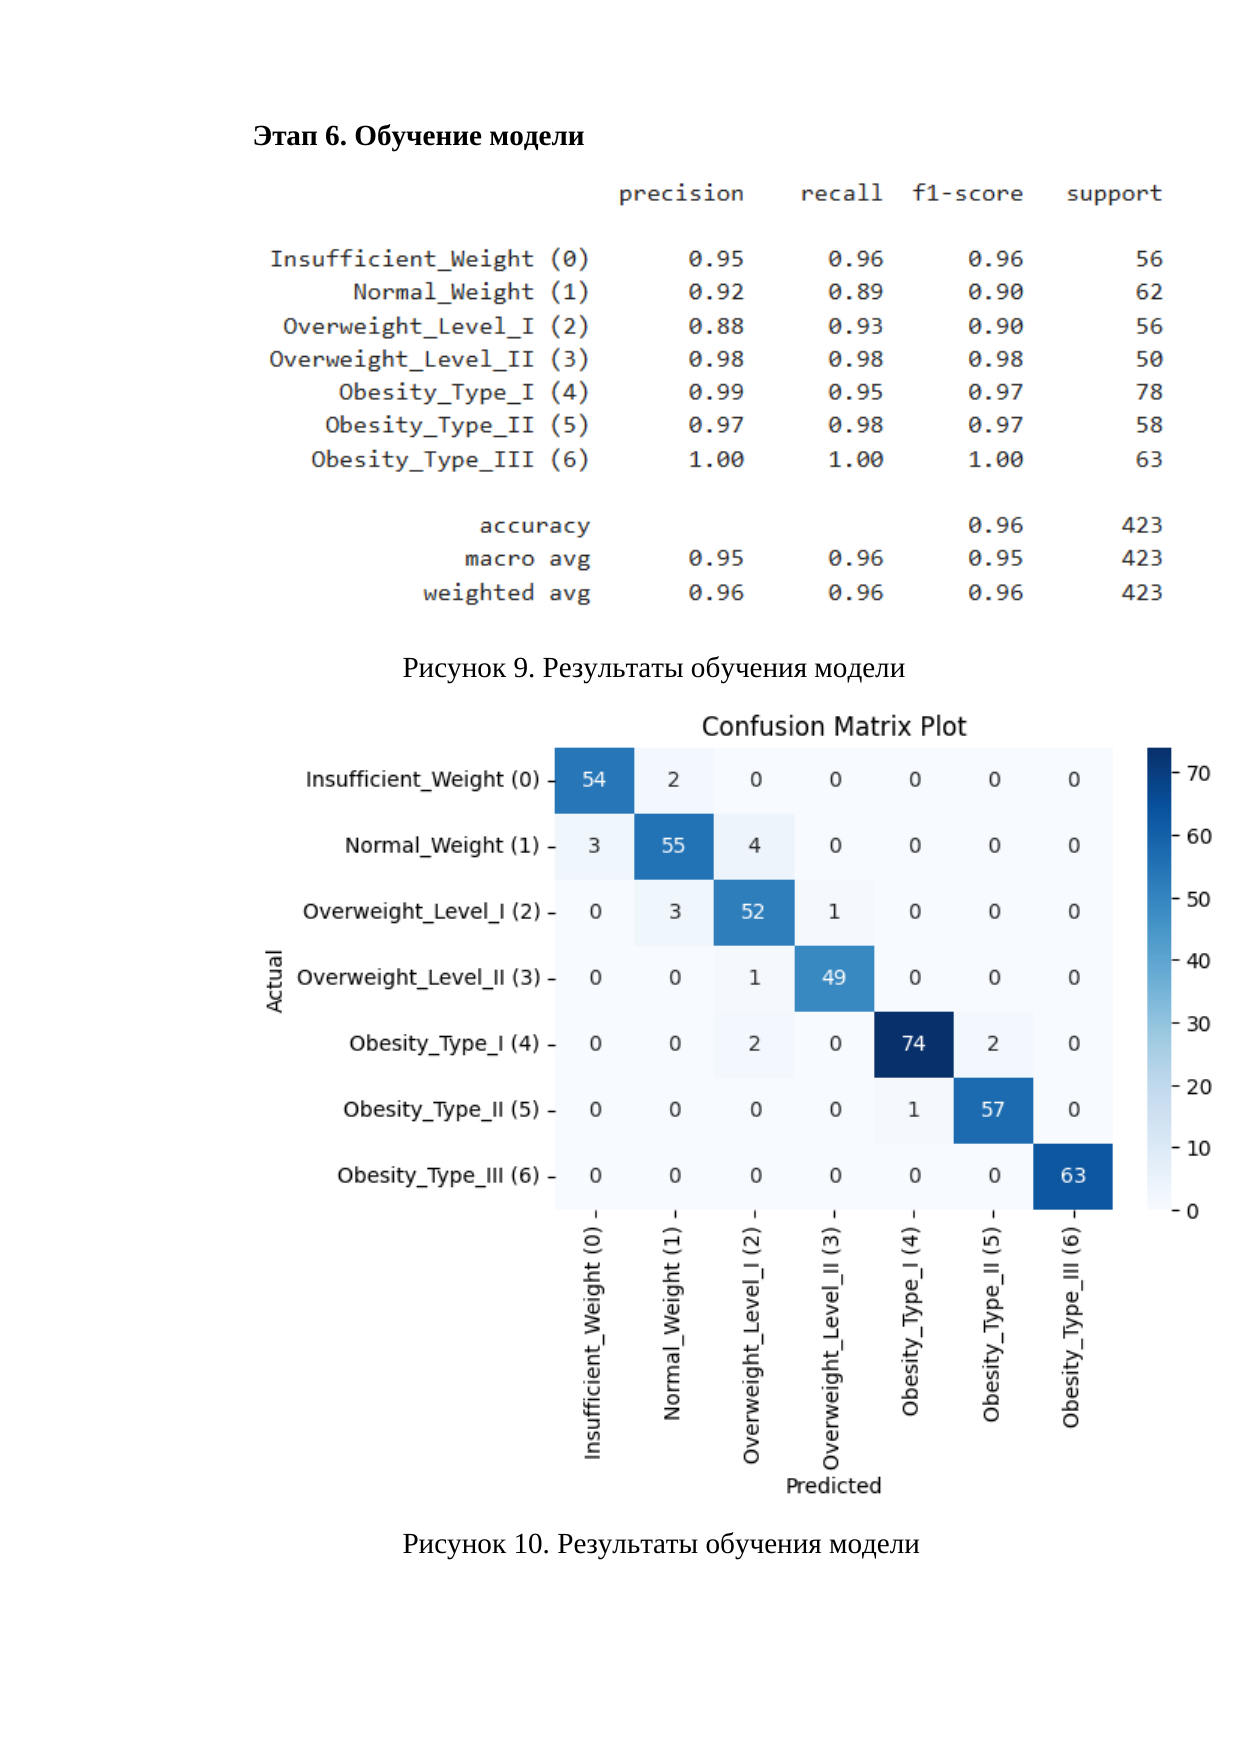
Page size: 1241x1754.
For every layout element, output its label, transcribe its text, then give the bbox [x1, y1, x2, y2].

picture [252, 700, 1227, 1513]
text Рисунок 10. Результаты обучения модели [327, 1526, 1152, 1559]
picture [252, 168, 1204, 638]
text Этап 6. Обучение модели [177, 118, 1152, 152]
text Рисунок 9. Результаты обучения модели [327, 650, 1152, 684]
